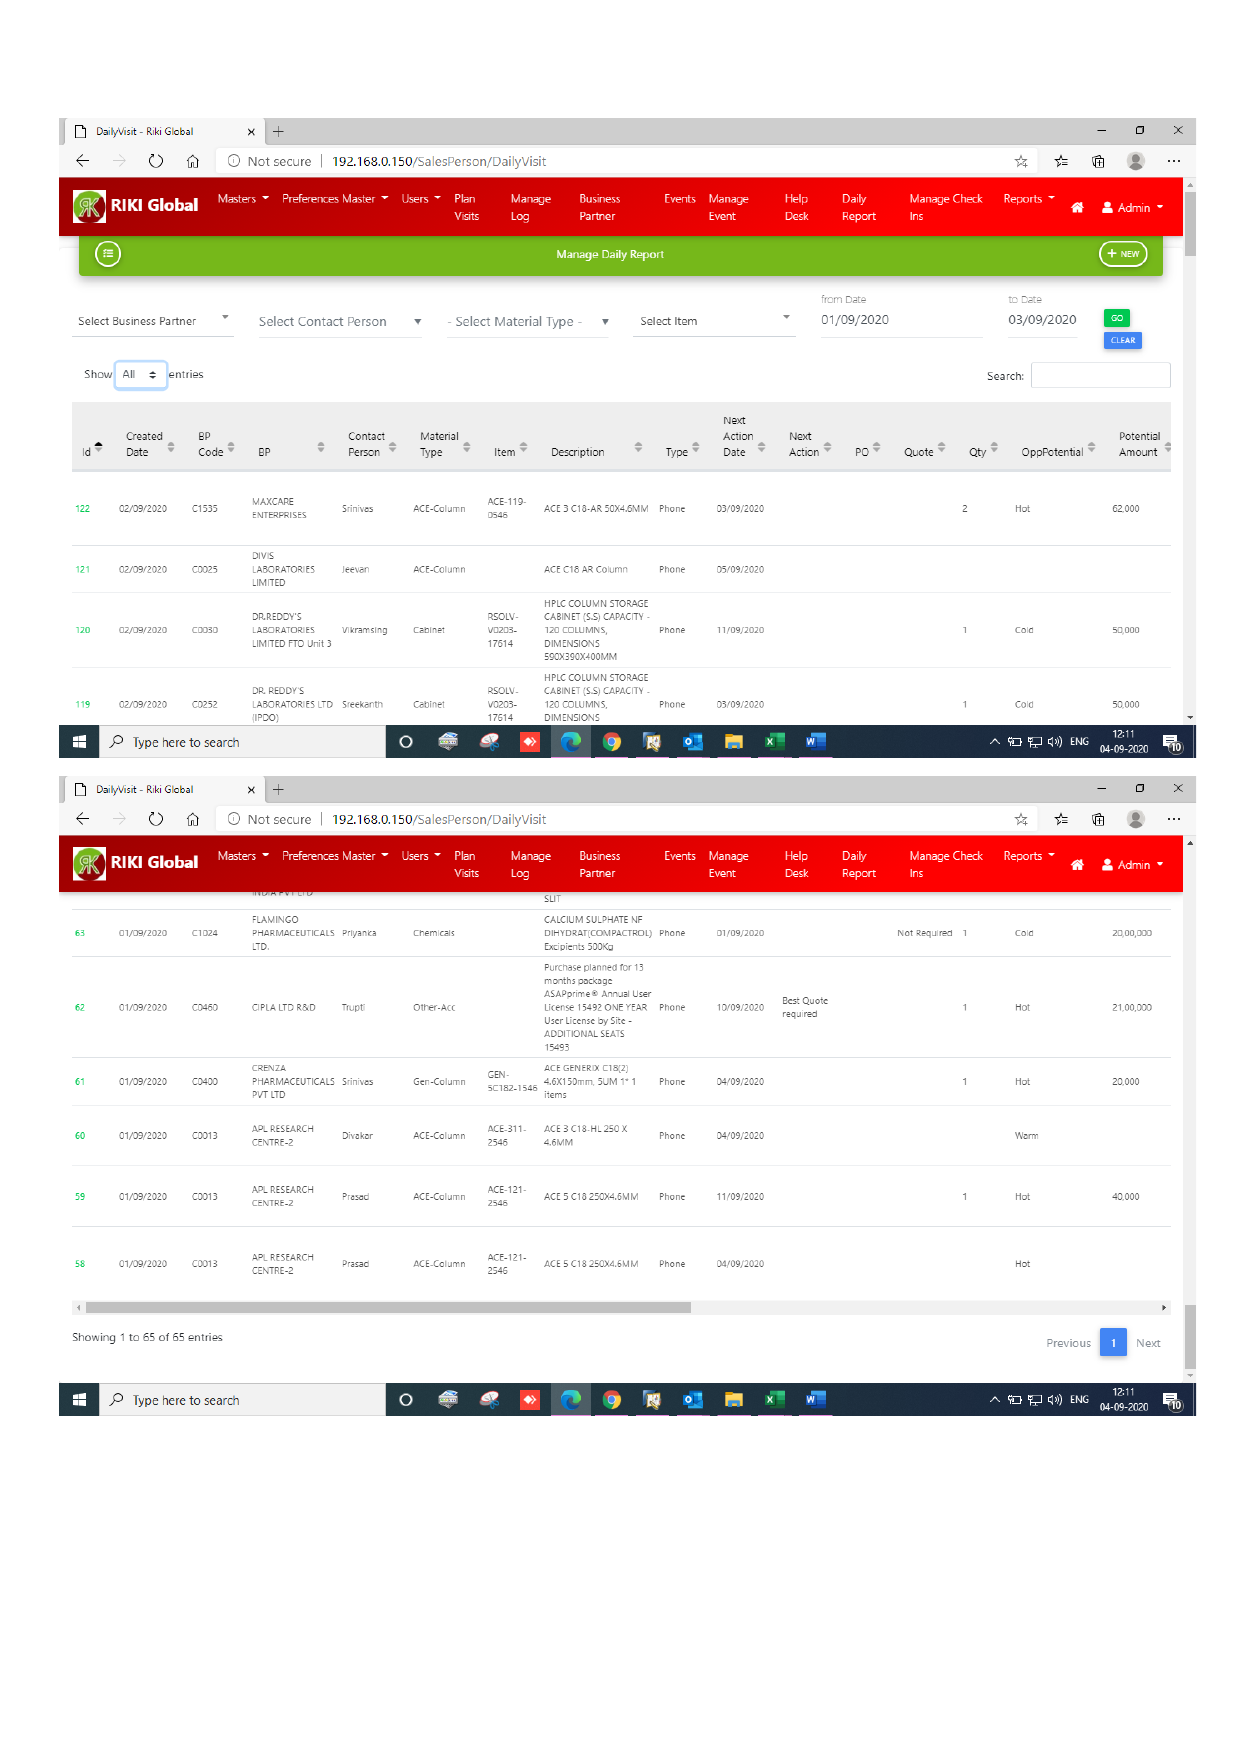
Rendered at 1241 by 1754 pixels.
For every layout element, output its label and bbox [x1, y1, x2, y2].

picture [59, 776, 1197, 1416]
picture [59, 118, 1197, 758]
